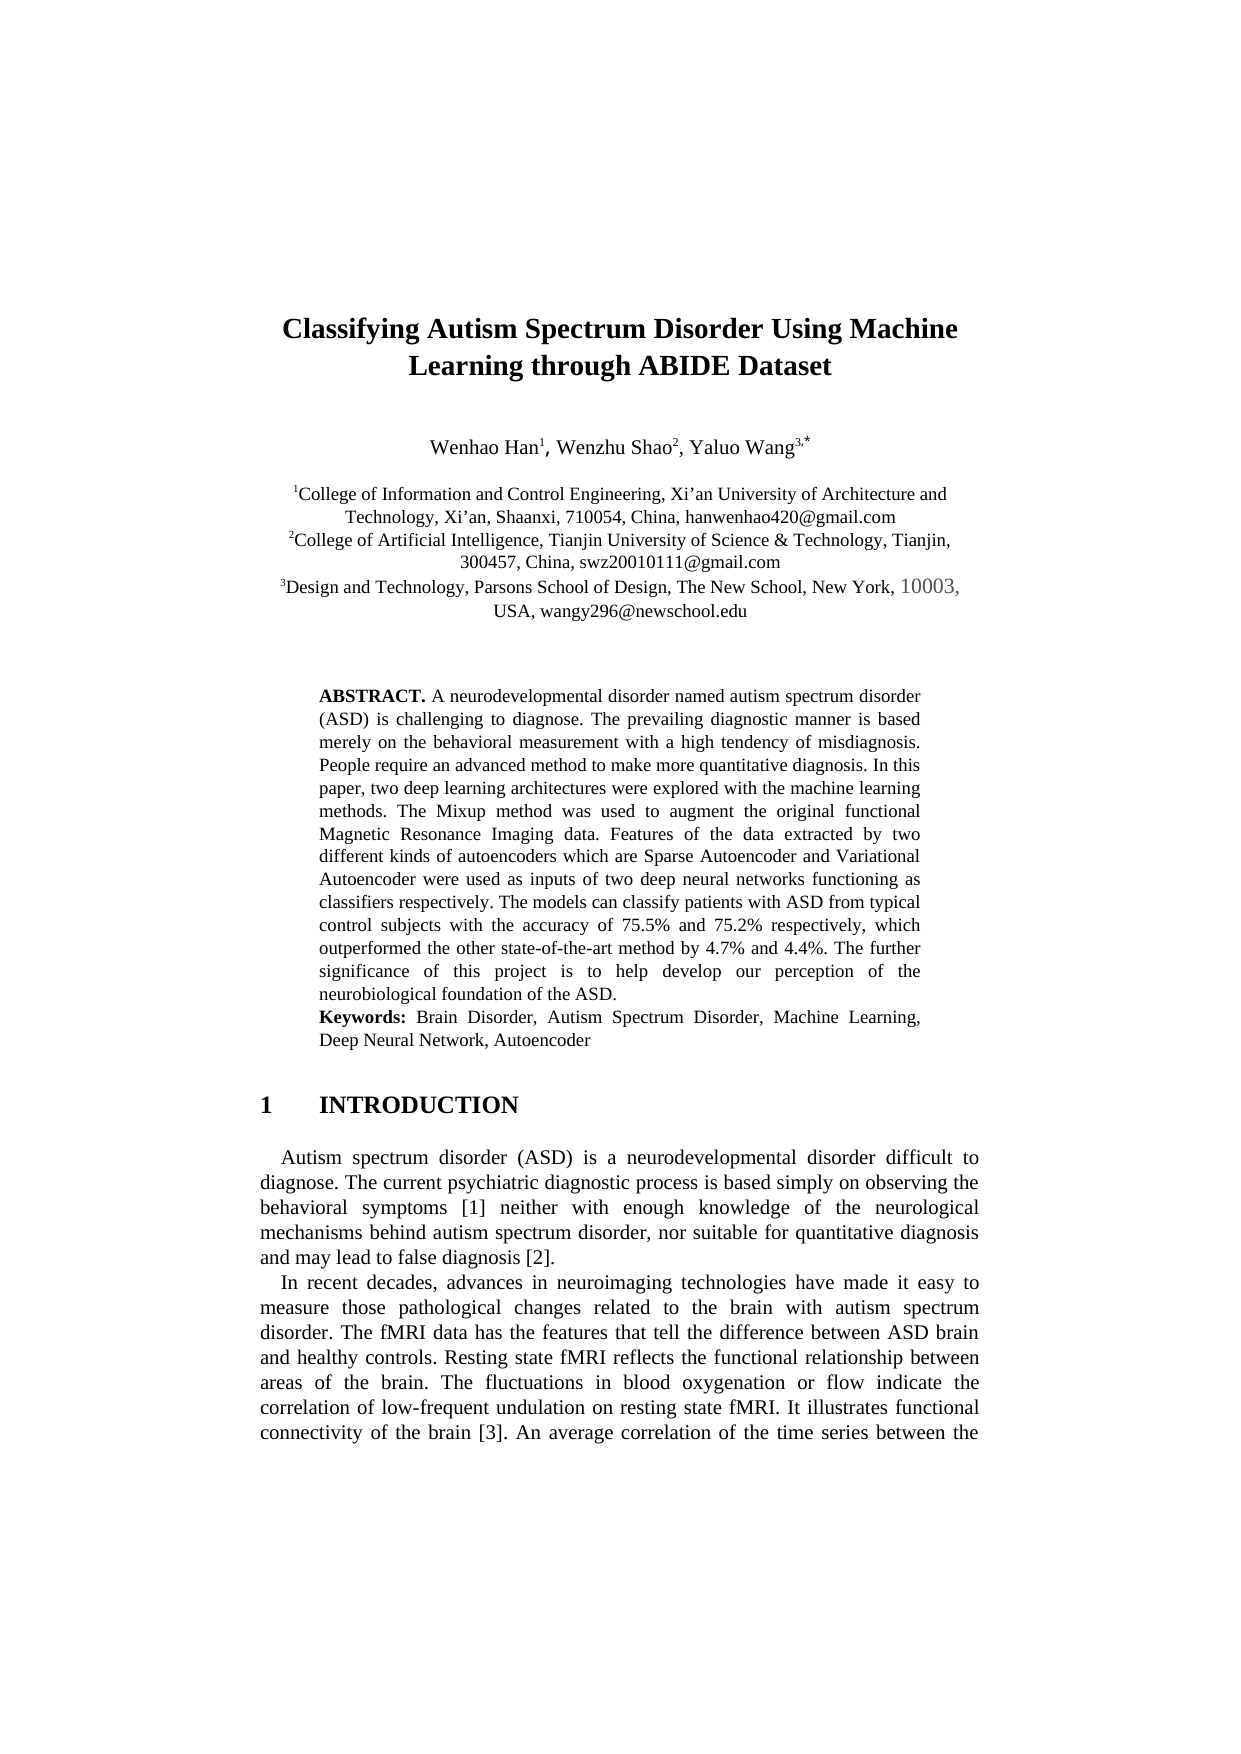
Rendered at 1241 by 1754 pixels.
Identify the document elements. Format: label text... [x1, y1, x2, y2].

text Autism spectrum disorder (ASD) is a neurodevelopmental disorder difficult to diagnose. The current psychiatric diagnostic process is based simply on observing the behavioral symptoms [1] neither with enough knowledge of the neurological mechanisms behind autism spectrum disorder, nor suitable for quantitative diagnosis and may lead to false diagnosis [2]. [260, 1144, 980, 1269]
subtitle INTRODUCTION [260, 1088, 980, 1119]
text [260, 1269, 980, 1444]
text ABSTRACT. A neurodevelopmental disorder named autism spectrum disorder (ASD) is challenging to diagnose. The prevailing diagnostic manner is based merely on the behavioral measurement with a high tendency of misdiagnosis. People require an advanced method to make more quantitative diagnosis. In this paper, two deep learning architectures were explored with the machine learning methods. The Mixup method was used to augment the original functional Magnetic Resonance Imaging data. Features of the data extracted by two different kinds of autoencoders which are Sparse Autoencoder and Variational Autoencoder were used as inputs of two deep neural networks functioning as classifiers respectively. The models can classify patients with ASD from typical control subjects with the accuracy of 75.5% and 75.2% respectively, which outperformed the other state-of-the-art method by 4.7% and 4.4%. The further significance of this project is to help develop our perception of the neurobiological foundation of the ASD. [319, 684, 921, 1004]
text 3Design and Technology, Parsons School of Design, The New School, New York, 10003, USA, wangy296@newschool.edu [260, 573, 980, 621]
text Wenhao Han1, Wenzhu Shao2, Yaluo Wang3,* [260, 432, 980, 461]
text 2College of Artificial Intelligence, Tianjin University of Science & Technology, Tianjin, 300457, China, swz20010111@gmail.com [260, 527, 980, 573]
text 1College of Information and Control Engineering, Xi’an University of Architecture and Technology, Xi’an, Shaanxi, 710054, China, hanwenhao420@gmail.com [260, 481, 980, 527]
title Classifying Autism Spectrum Disorder Using Machine Learning through ABIDE Dataset [260, 307, 980, 382]
text Keywords: Brain Disorder, Autism Spectrum Disorder, Machine Learning, Deep Neural Network, Autoencoder [319, 1004, 921, 1050]
